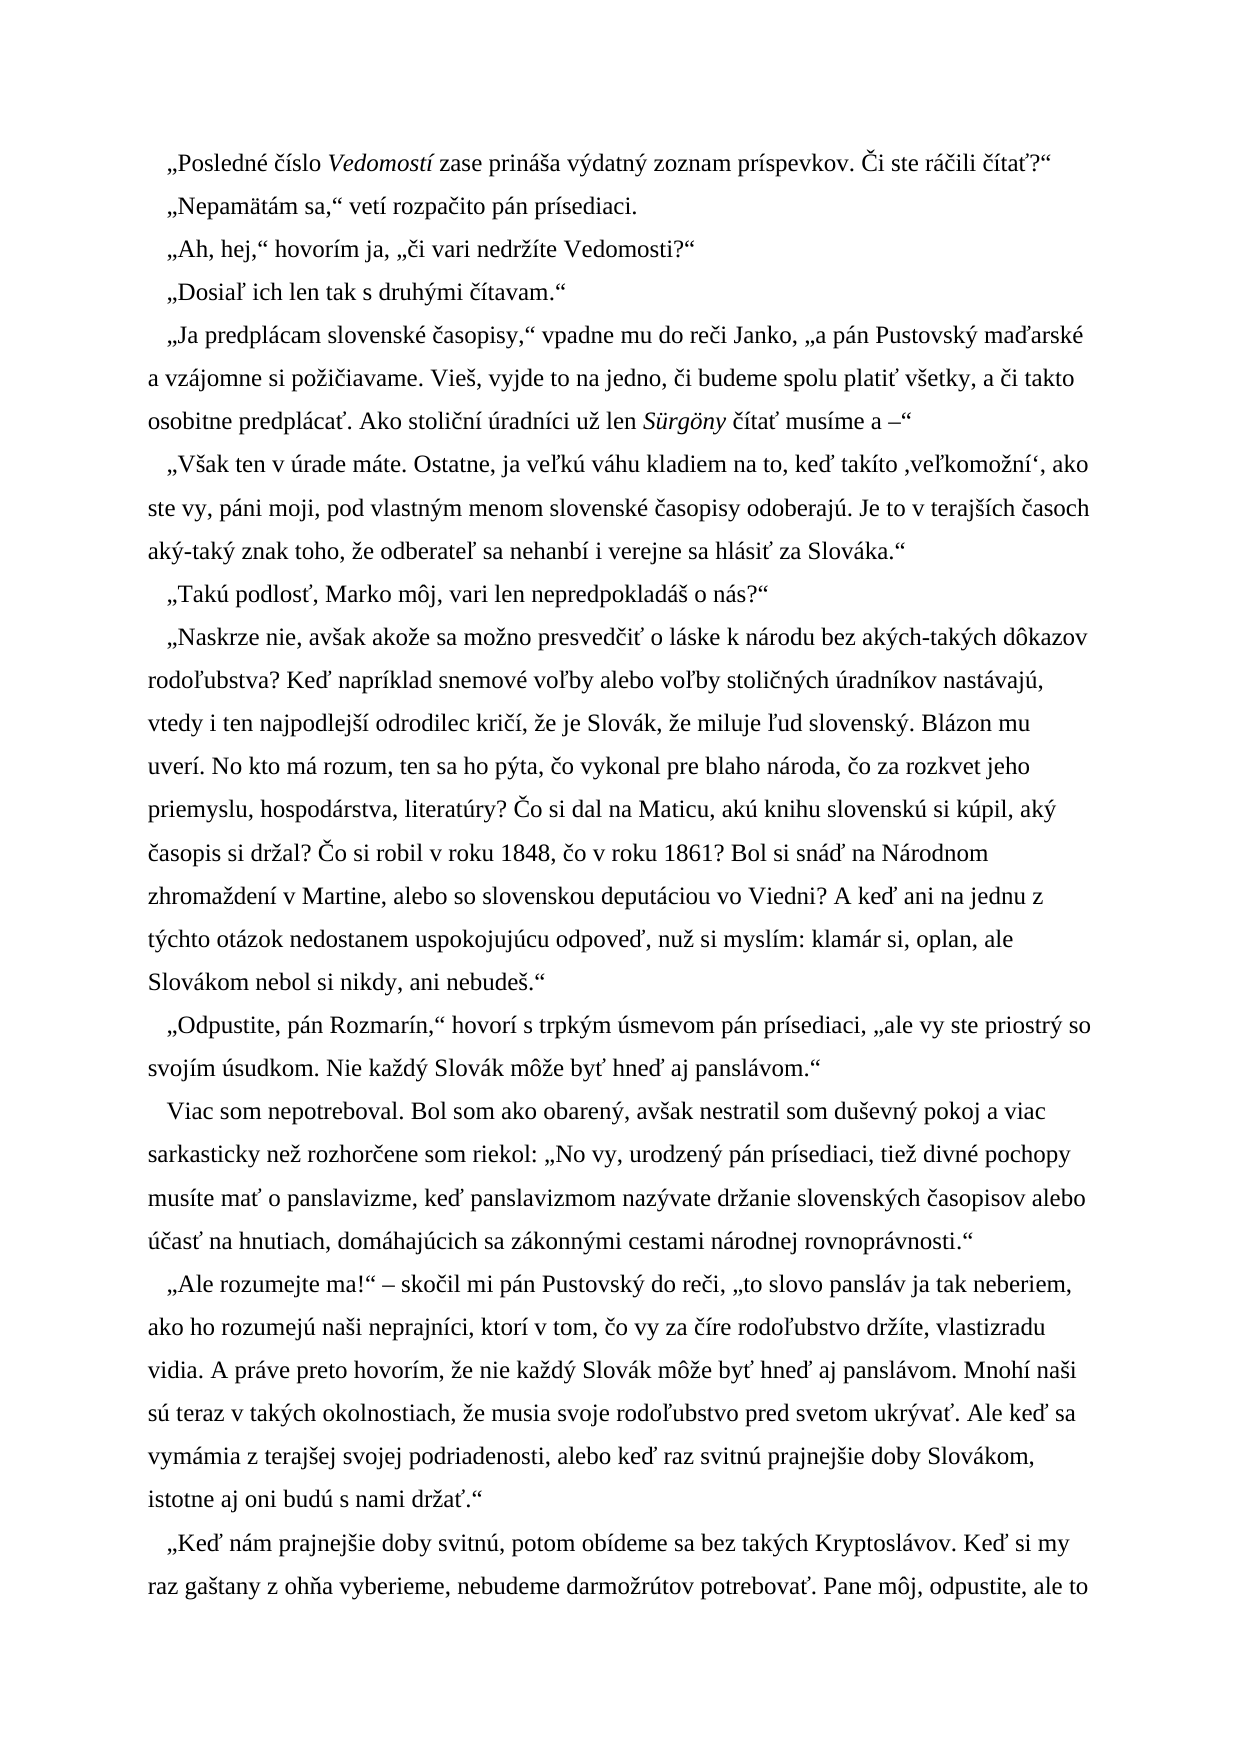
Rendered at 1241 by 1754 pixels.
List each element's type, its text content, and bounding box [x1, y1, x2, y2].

text „Ale rozumejte ma!“ – skočil mi pán Pustovský do reči, „to slovo pansláv ja tak neberiem, ako ho rozumejú naši neprajníci, ktorí v tom, čo vy za číre rodoľubstvo držíte, vlastizradu vidia. A práve preto hovorím, že nie každý Slovák môže byť hneď aj panslávom. Mnohí naši sú teraz v takých okolnostiach, že musia svoje rodoľubstvo pred svetom ukrývať. Ale keď sa vymámia z terajšej svojej podriadenosti, alebo keď raz svitnú prajnejšie doby Slovákom, istotne aj oni budú s nami držať.“ [148, 1269, 1093, 1513]
text „Takú podlosť, Marko môj, vari len nepredpokladáš o nás?“ [148, 579, 1093, 608]
text „Nepamätám sa,“ vetí rozpačito pán prísediaci. [148, 191, 1093, 219]
text „Posledné číslo Vedomostí zase prináša výdatný zoznam príspevkov. Či ste ráčili čítať?“ [148, 148, 1093, 176]
text „Dosiaľ ich len tak s druhými čítavam.“ [148, 277, 1093, 306]
text „Ah, hej,“ hovorím ja, „či vari nedržíte Vedomosti?“ [148, 234, 1093, 263]
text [148, 1528, 1093, 1599]
text „Naskrze nie, avšak akože sa možno presvedčiť o láske k národu bez akých-takých dôkazov rodoľubstva? Keď napríklad snemové voľby alebo voľby stoličných úradníkov nastávajú, vtedy i ten najpodlejší odrodilec kričí, že je Slovák, že miluje ľud slovenský. Blázon mu uverí. No kto má rozum, ten sa ho pýta, čo vykonal pre blaho národa, čo za rozkvet jeho priemyslu, hospodárstva, literatúry? Čo si dal na Maticu, akú knihu slovenskú si kúpil, aký časopis si držal? Čo si robil v roku 1848, čo v roku 1861? Bol si snáď na Národnom zhromaždení v Martine, alebo so slovenskou deputáciou vo Viedni? A keď ani na jednu z týchto otázok nedostanem uspokojujúcu odpoveď, nuž si myslím: klamár si, oplan, ale Slovákom nebol si nikdy, ani nebudeš.“ [148, 622, 1093, 996]
text „Ja predplácam slovenské časopisy,“ vpadne mu do reči Janko, „a pán Pustovský maďarské a vzájomne si požičiavame. Vieš, vyjde to na jedno, či budeme spolu platiť všetky, a či takto osobitne predplácať. Ako stoliční úradníci už len Sürgöny čítať musíme a –“ [148, 320, 1093, 435]
text „Však ten v úrade máte. Ostatne, ja veľkú váhu kladiem na to, keď takíto ,veľkomožní‘, ako ste vy, páni moji, pod vlastným menom slovenské časopisy odoberajú. Je to v terajších časoch aký-taký znak toho, že odberateľ sa nehanbí i verejne sa hlásiť za Slováka.“ [148, 449, 1093, 564]
text „Odpustite, pán Rozmarín,“ hovorí s trpkým úsmevom pán prísediaci, „ale vy ste priostrý so svojím úsudkom. Nie každý Slovák môže byť hneď aj panslávom.“ [148, 1010, 1093, 1082]
text Viac som nepotreboval. Bol som ako obarený, avšak nestratil som duševný pokoj a viac sarkasticky než rozhorčene som riekol: „No vy, urodzený pán prísediaci, tiež divné pochopy musíte mať o panslavizme, keď panslavizmom nazývate držanie slovenských časopisov alebo účasť na hnutiach, domáhajúcich sa zákonnými cestami národnej rovnoprávnosti.“ [148, 1096, 1093, 1254]
